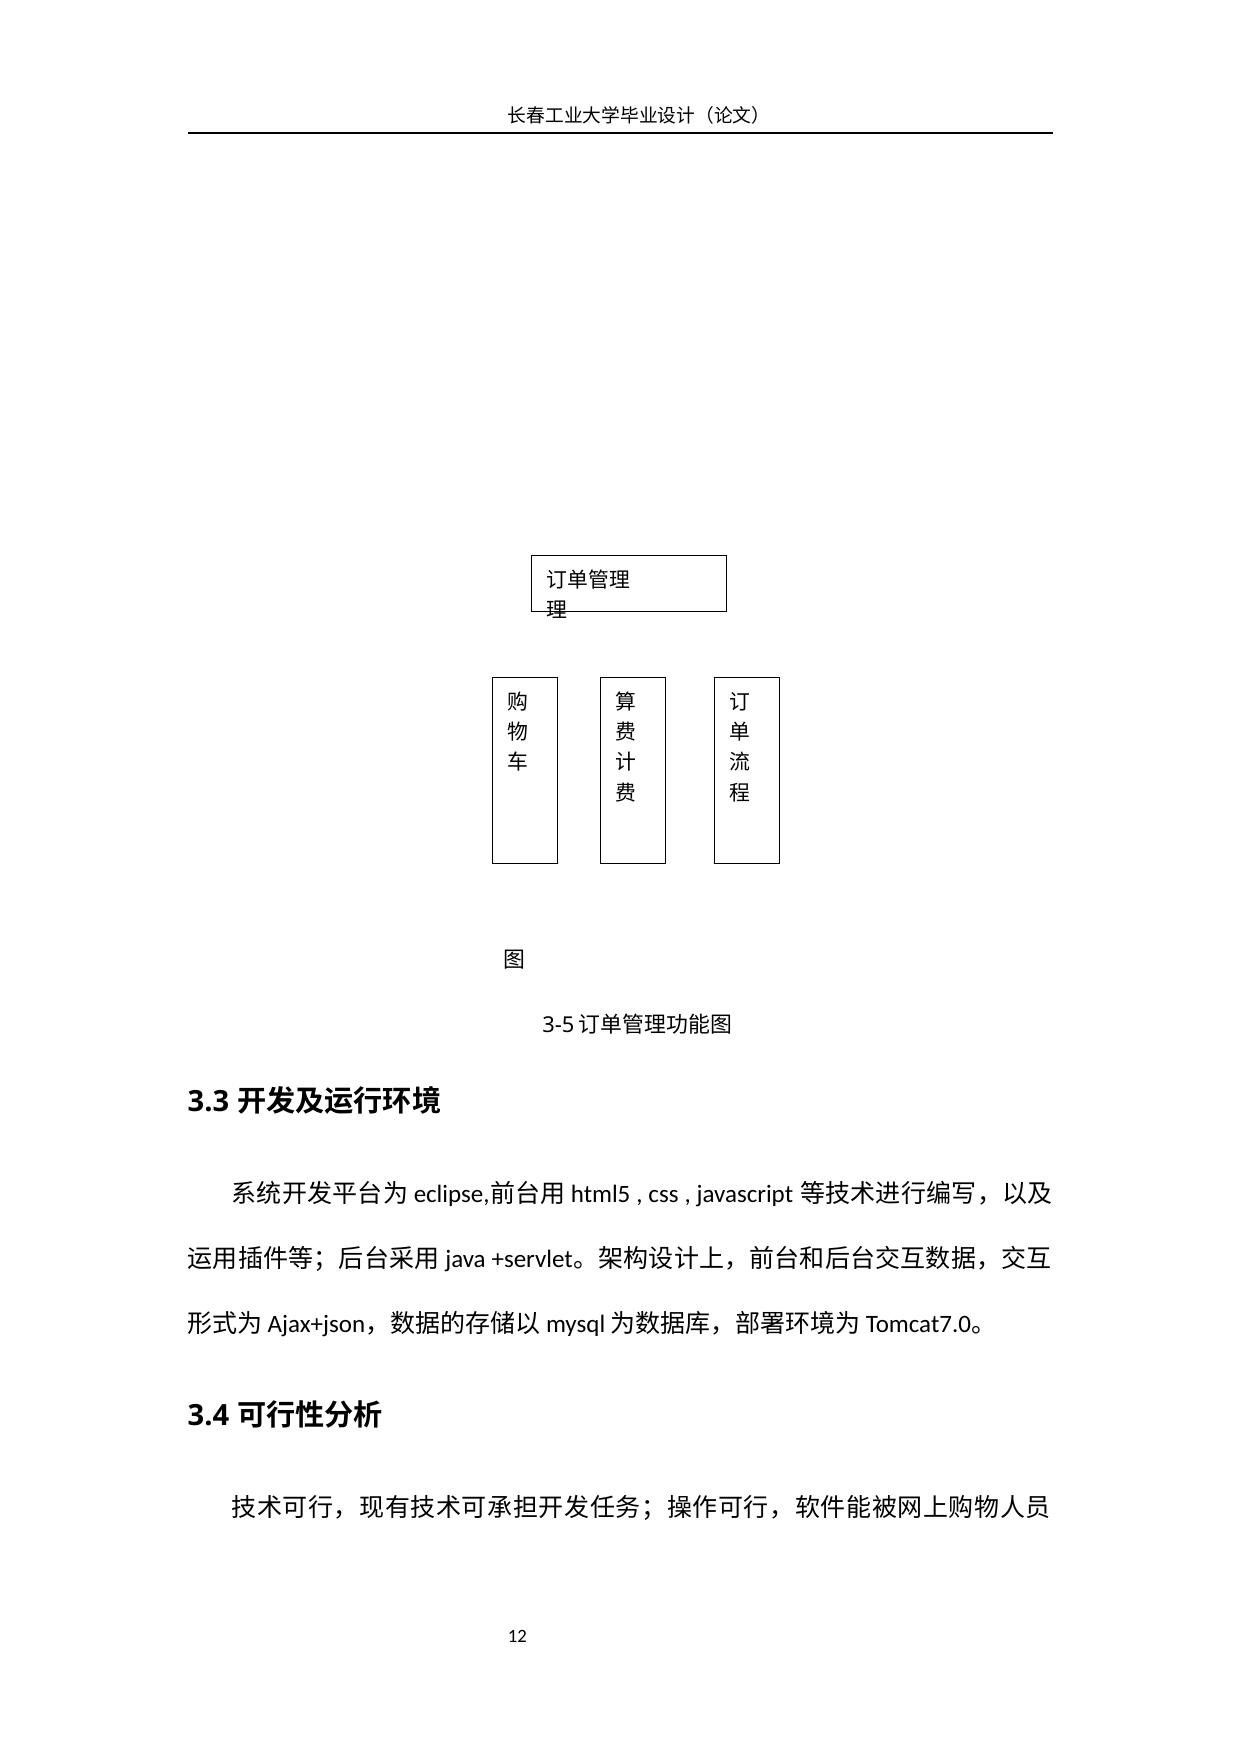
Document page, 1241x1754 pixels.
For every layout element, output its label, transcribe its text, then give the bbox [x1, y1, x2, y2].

subtitle 3.4 可行性分析 [187, 1381, 1053, 1446]
text 3-5订单管理功能图 [187, 1007, 1053, 1039]
text 系统开发平台为eclipse,前台用html5 , css , javascript 等技术进行编写，以及运用插件等；后台采用java +servlet。架构设计上，前台和后台交互数据，交互形式为Ajax+json，数据的存储以 mysql 为数据库，部署环境为Tomcat7.0。 [187, 1159, 1053, 1354]
text 图 [187, 942, 1053, 974]
text 技术可行，现有技术可承担开发任务；操作可行，软件能被网上购物人员快速接受；经济可行，拥有建立系统所需的网络设备和软件，具备系统开发条件。 [187, 1473, 1053, 1538]
subtitle 3.3 开发及运行环境 [187, 1067, 1053, 1132]
